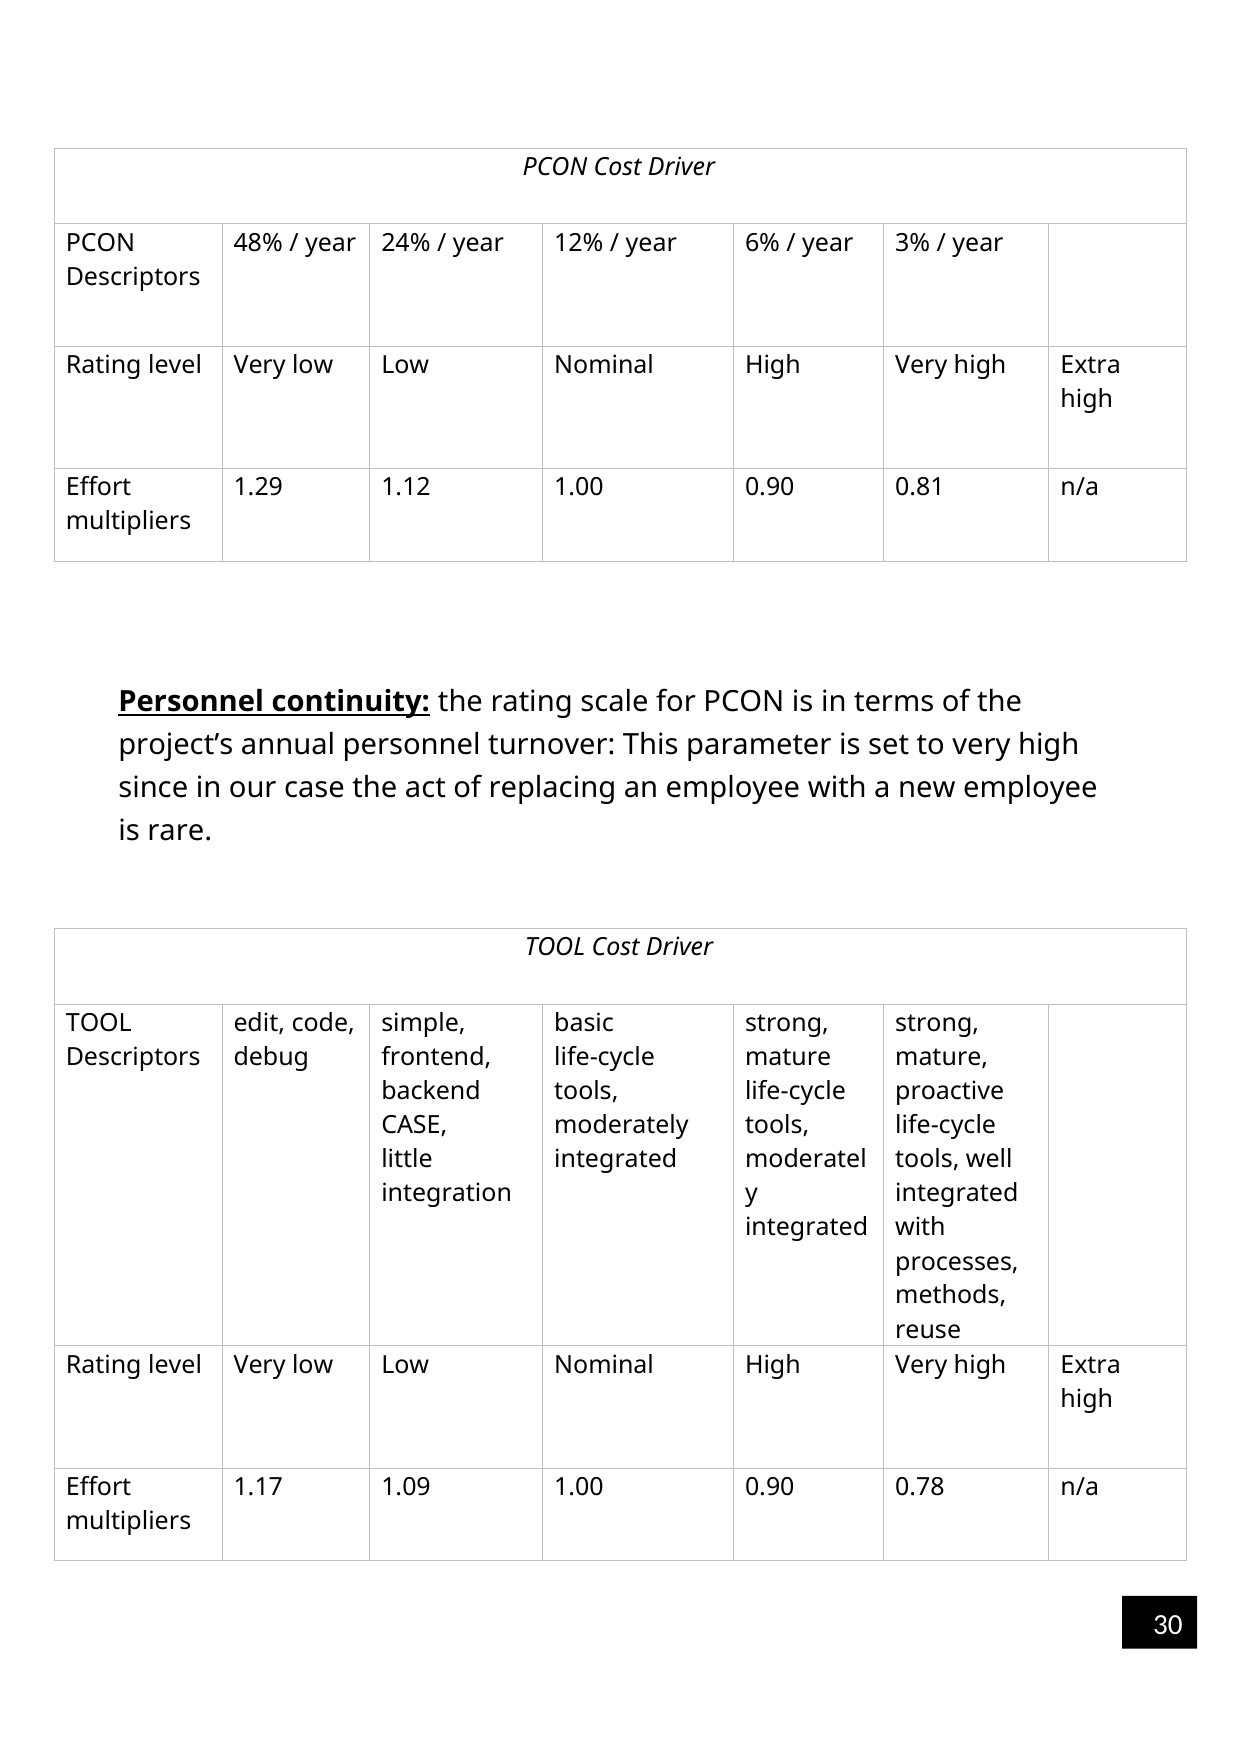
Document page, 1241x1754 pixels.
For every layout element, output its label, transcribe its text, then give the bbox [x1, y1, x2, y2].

table_cell 1.00 [543, 1469, 733, 1560]
table_cell edit, code, debug [223, 1005, 369, 1345]
table_cell 0.78 [884, 1469, 1048, 1560]
table_cell 0.81 [884, 469, 1048, 561]
table_cell Very low [223, 347, 369, 468]
table_cell Very high [884, 1346, 1048, 1468]
table_cell Rating level [55, 347, 222, 468]
table_cell Effort multipliers [55, 1469, 222, 1560]
table_cell [1049, 224, 1186, 346]
table_cell TOOL Descriptors [55, 1005, 222, 1345]
table_cell strong, mature life-cycle tools, moderately integrated [734, 1005, 883, 1345]
table_cell n/a [1049, 1469, 1186, 1560]
table_cell PCON Descriptors [55, 224, 222, 346]
table_cell 1.00 [543, 469, 733, 561]
table_cell Effort multipliers [55, 469, 222, 561]
table_cell 12% / year [543, 224, 733, 346]
table_cell basic life-cycle tools, moderately integrated [543, 1005, 733, 1345]
table_cell [1049, 1005, 1186, 1345]
table_header PCON Cost Driver [55, 149, 1186, 223]
text Personnel continuity: the rating scale for PCON is in terms of the project’s annual personnel turnover: This parameter is set to very high since in our case the act of replacing an employee with a new employee is rare. [118, 681, 1122, 849]
table_header TOOL Cost Driver [55, 929, 1186, 1004]
table_cell Very high [884, 347, 1048, 468]
table_cell 1.12 [370, 469, 542, 561]
table_cell High [734, 1346, 883, 1468]
table_cell High [734, 347, 883, 468]
table_cell Very low [223, 1346, 369, 1468]
table_cell Extra high [1049, 347, 1186, 468]
table_cell Rating level [55, 1346, 222, 1468]
table_cell 1.29 [223, 469, 369, 561]
table_cell Nominal [543, 1346, 733, 1468]
table_cell 0.90 [734, 1469, 883, 1560]
table_cell 0.90 [734, 469, 883, 561]
table_cell 48% / year [223, 224, 369, 346]
table_cell 6% / year [734, 224, 883, 346]
table_cell Nominal [543, 347, 733, 468]
table_cell Extra high [1049, 1346, 1186, 1468]
table_cell 1.09 [370, 1469, 542, 1560]
table_cell simple, frontend, backend CASE, little integration [370, 1005, 542, 1345]
table_cell Low [370, 347, 542, 468]
table_cell 24% / year [370, 224, 542, 346]
table_cell strong, mature, proactive life-cycle tools, well integrated with processes, methods, reuse [884, 1005, 1048, 1345]
table_cell 3% / year [884, 224, 1048, 346]
table_cell 1.17 [223, 1469, 369, 1560]
table_cell n/a [1049, 469, 1186, 561]
table_cell Low [370, 1346, 542, 1468]
